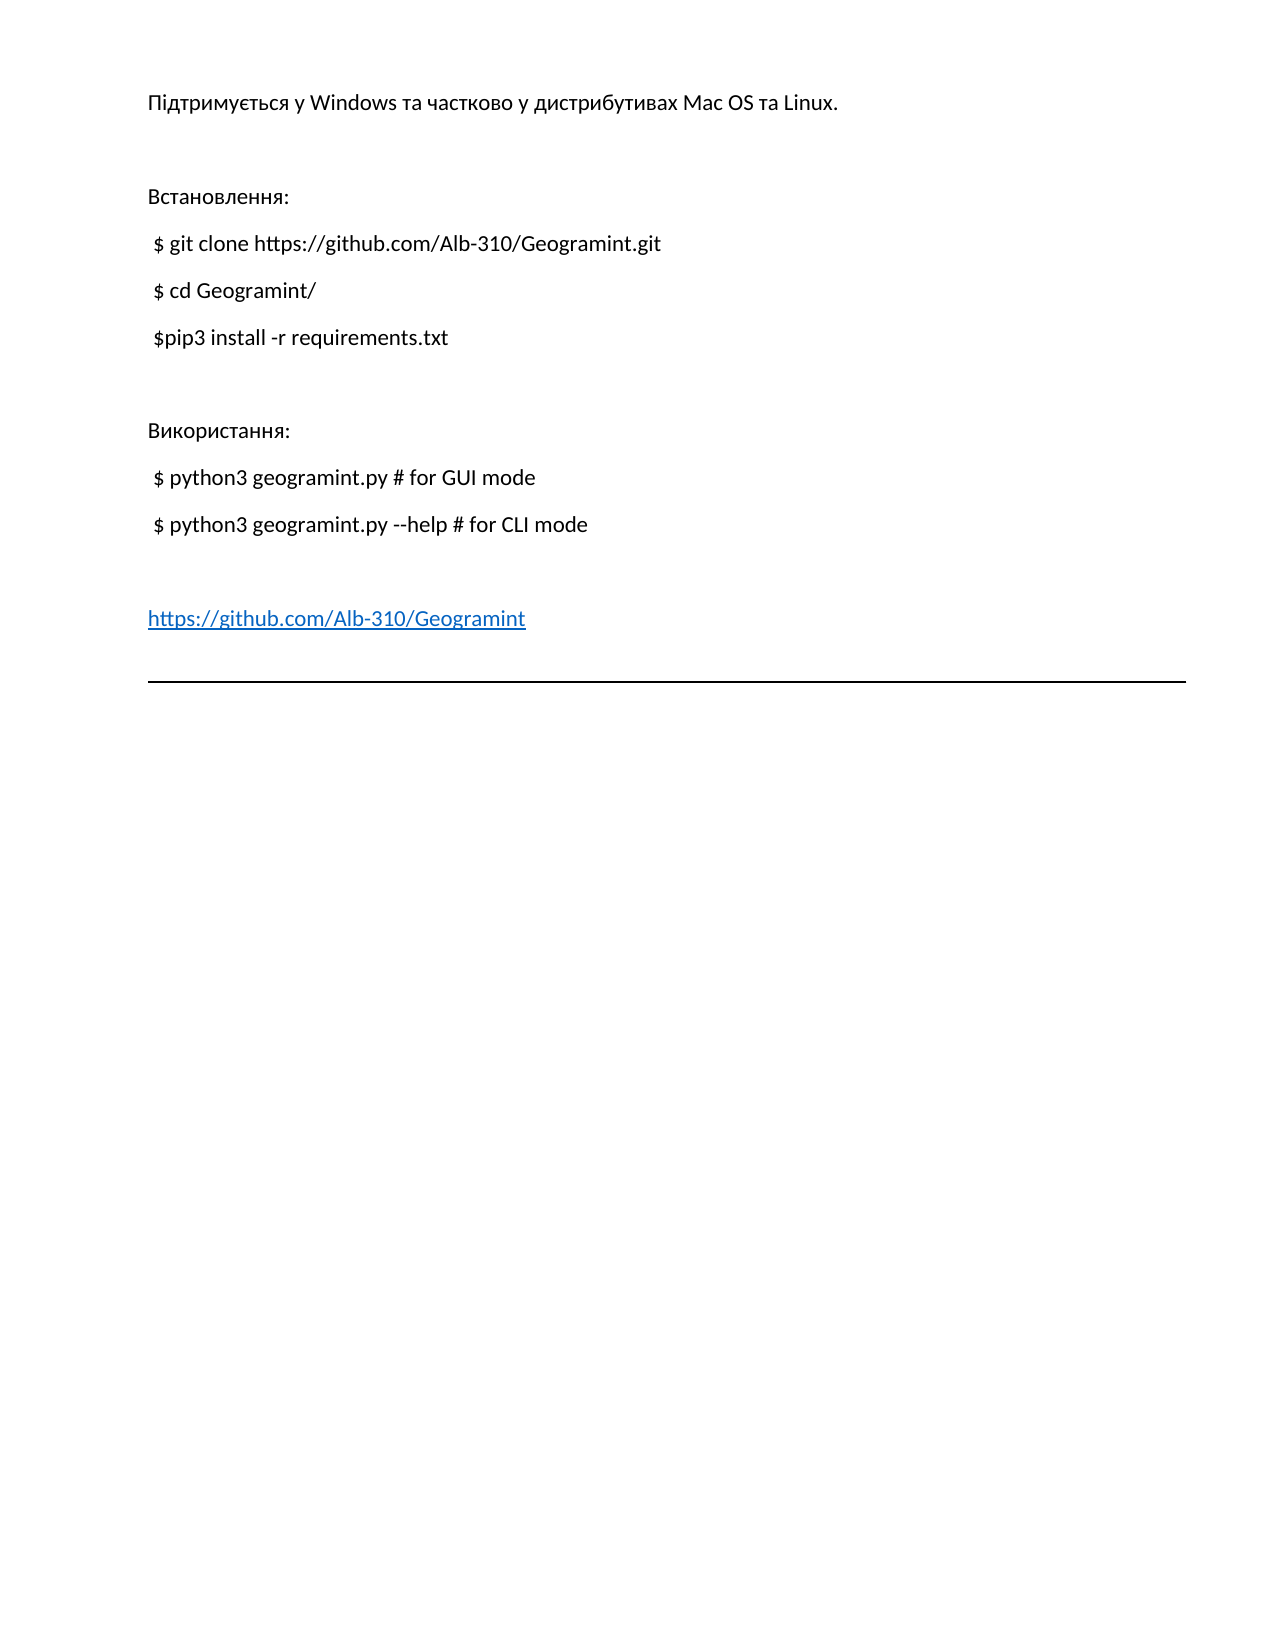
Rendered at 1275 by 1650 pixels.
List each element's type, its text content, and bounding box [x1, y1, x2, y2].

text Підтримується у Windows та частково у дистрибутивах Mac OS та Linux. [148, 88, 1186, 117]
text $ python3 geogramint.py --help # for CLI mode [148, 510, 1186, 538]
text $pip3 install -r requirements.txt [148, 323, 1186, 351]
text Використання: [148, 417, 1186, 445]
text https://github.com/Alb-310/Geogramint [148, 604, 1186, 632]
text Встановлення: [148, 182, 1186, 210]
text $ python3 geogramint.py # for GUI mode [148, 463, 1186, 492]
text $ cd Geogramint/ [148, 276, 1186, 304]
text $ git clone https://github.com/Alb-310/Geogramint.git [148, 229, 1186, 257]
